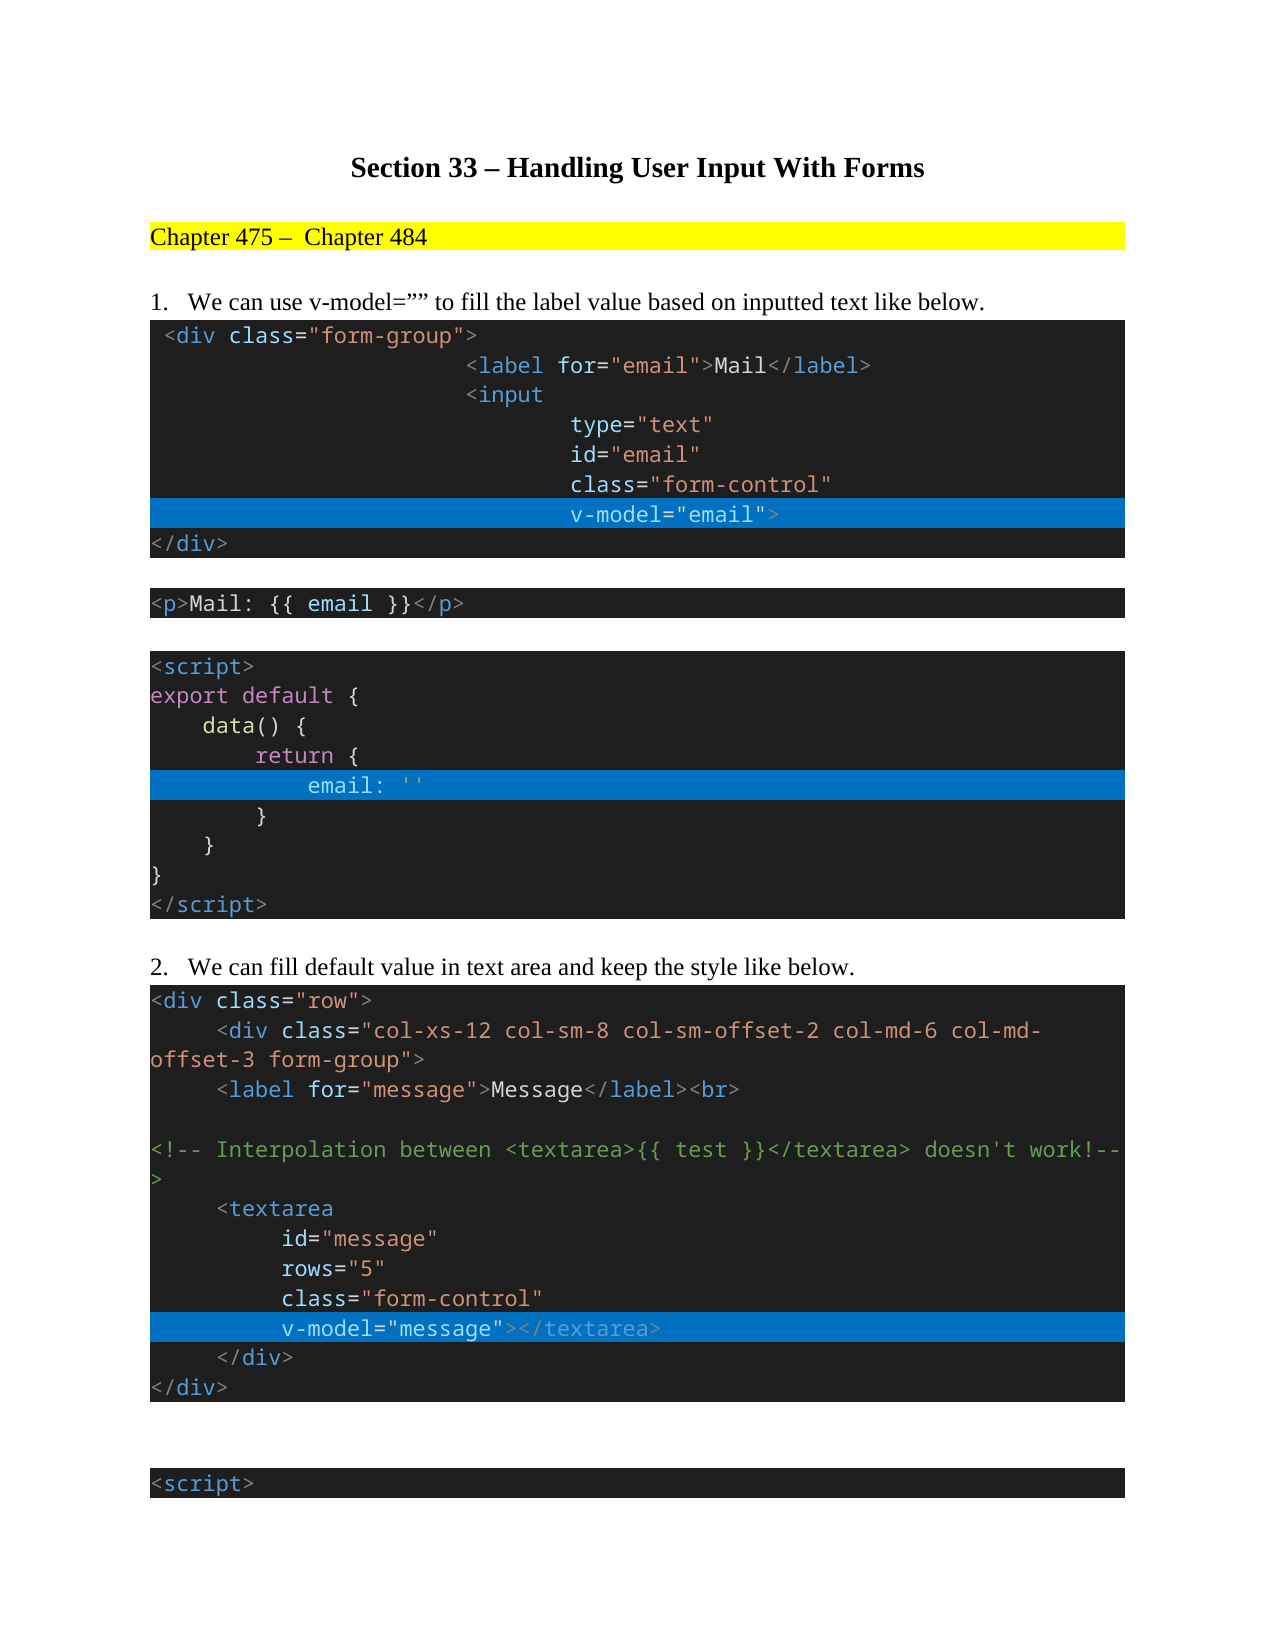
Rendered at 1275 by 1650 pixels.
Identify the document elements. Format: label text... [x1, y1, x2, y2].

text <script> [150, 651, 1125, 681]
text <label for="message">Message</label><br> [150, 1074, 1125, 1104]
text v-model="message"></textarea> [150, 1312, 1125, 1342]
text </div> [150, 528, 1125, 558]
text rows="5" [150, 1253, 1125, 1283]
text </script> [150, 889, 1125, 919]
text type="text" [150, 409, 1125, 439]
text email: '' [150, 770, 1125, 800]
list We can use v-model=”” to fill the label value based on inputted text like below. [150, 287, 1125, 316]
text class="form-control" [150, 469, 1125, 498]
text id="message" [150, 1223, 1125, 1253]
text data() { [150, 710, 1125, 740]
text } [150, 800, 1125, 829]
text export default { [150, 681, 1125, 710]
text <div class="row"> [150, 985, 1125, 1015]
text <label for="email">Mail</label> [150, 349, 1125, 379]
text <input [150, 379, 1125, 409]
text } [150, 859, 1125, 889]
list Chapter 475 – Chapter 484 [150, 222, 1125, 250]
text <!-- Interpolation between <textarea>{{ test }}</textarea> doesn't work!--> [150, 1104, 1125, 1193]
list We can fill default value in text area and keep the style like below. [150, 952, 1125, 981]
text class="form-control" [150, 1283, 1125, 1312]
text Section 33 – Handling User Input With Forms [150, 150, 1125, 183]
text </div> [150, 1342, 1125, 1372]
text id="email" [150, 439, 1125, 469]
text <script> [150, 1468, 1125, 1498]
text <div class="col-xs-12 col-sm-8 col-sm-offset-2 col-md-6 col-md-offset-3 form-group"> [150, 1015, 1125, 1074]
text return { [150, 740, 1125, 770]
text <textarea [150, 1193, 1125, 1223]
text </div> [150, 1372, 1125, 1402]
text <div class="form-group"> [150, 320, 1125, 349]
text <p>Mail: {{ email }}</p> [150, 588, 1125, 618]
text v-model="email"> [150, 498, 1125, 528]
text } [150, 829, 1125, 859]
